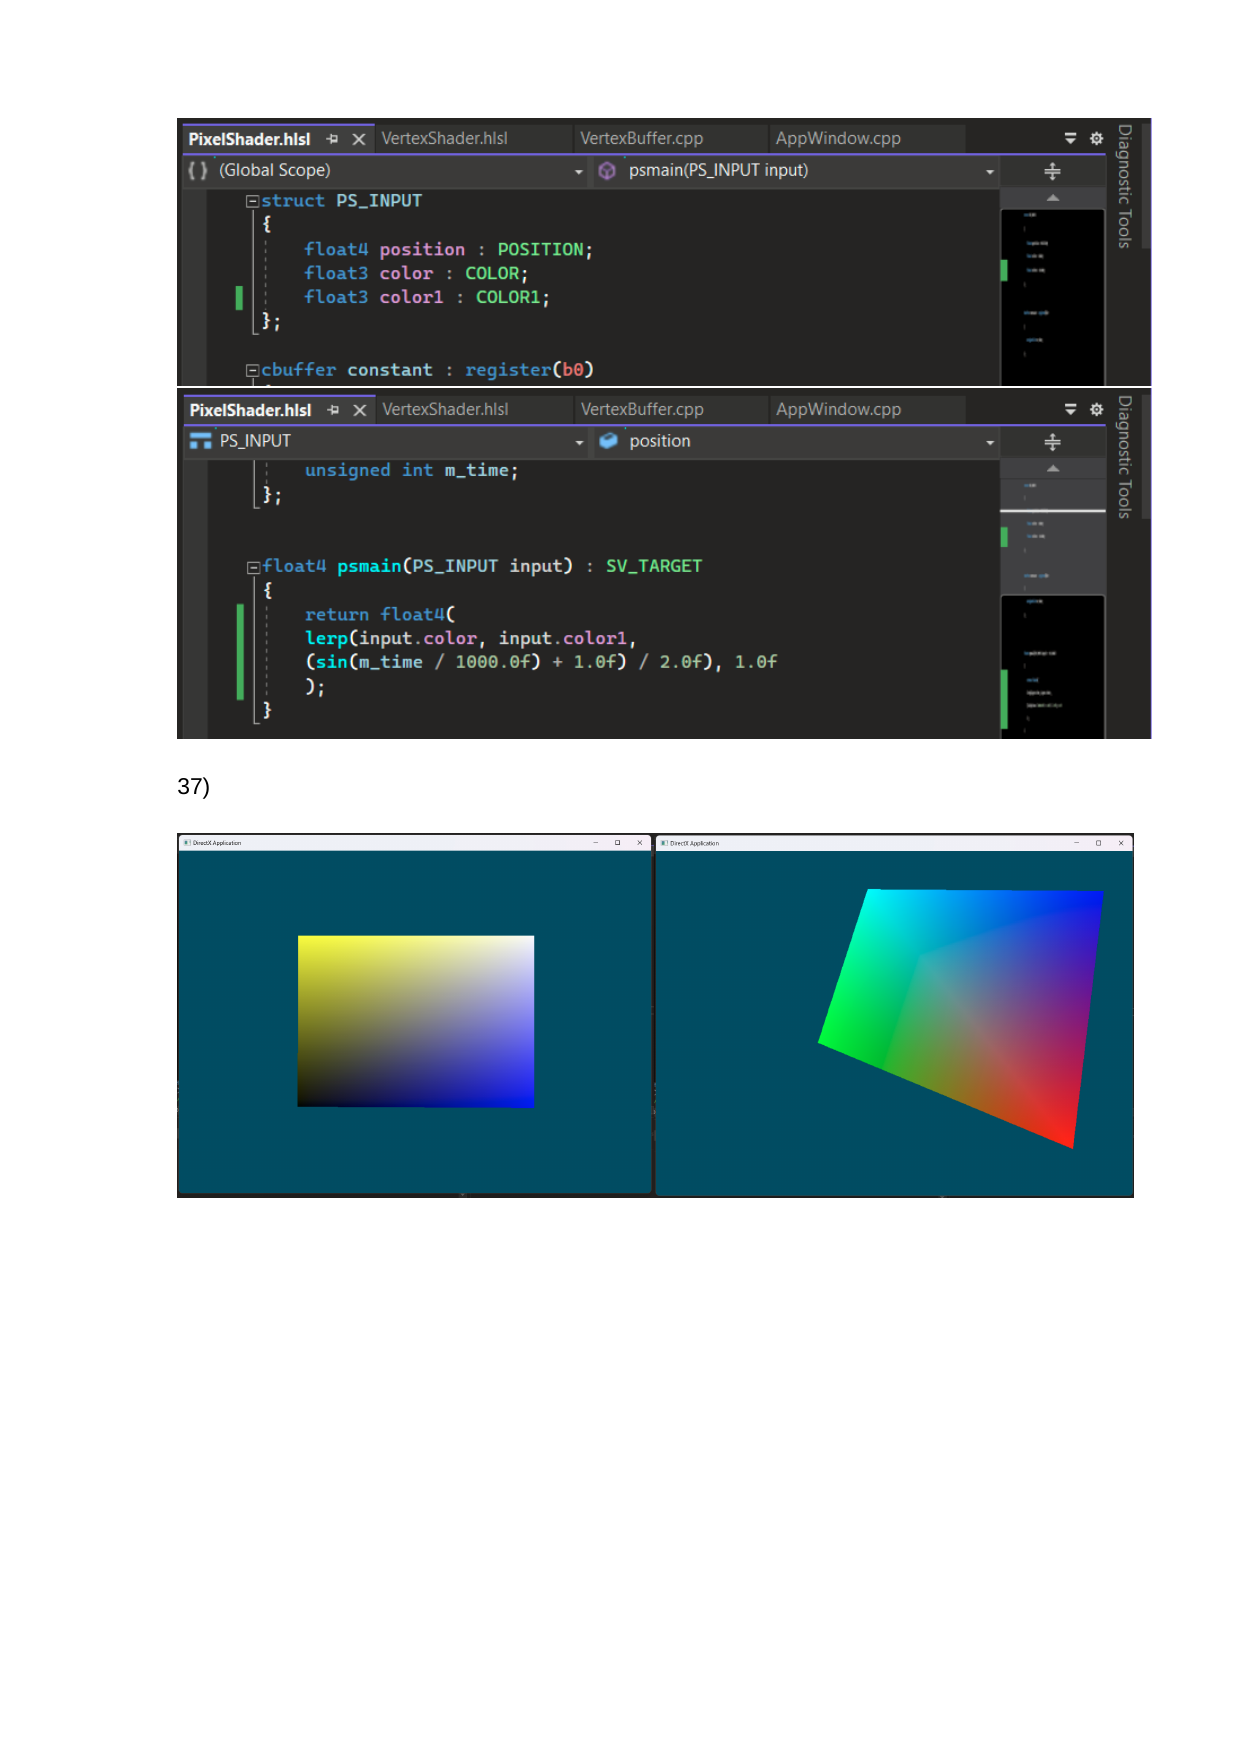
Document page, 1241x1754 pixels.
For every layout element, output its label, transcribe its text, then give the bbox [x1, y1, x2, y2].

text 37) [177, 773, 1152, 799]
picture [177, 833, 1134, 1198]
picture [177, 118, 1152, 386]
picture [177, 388, 1152, 739]
